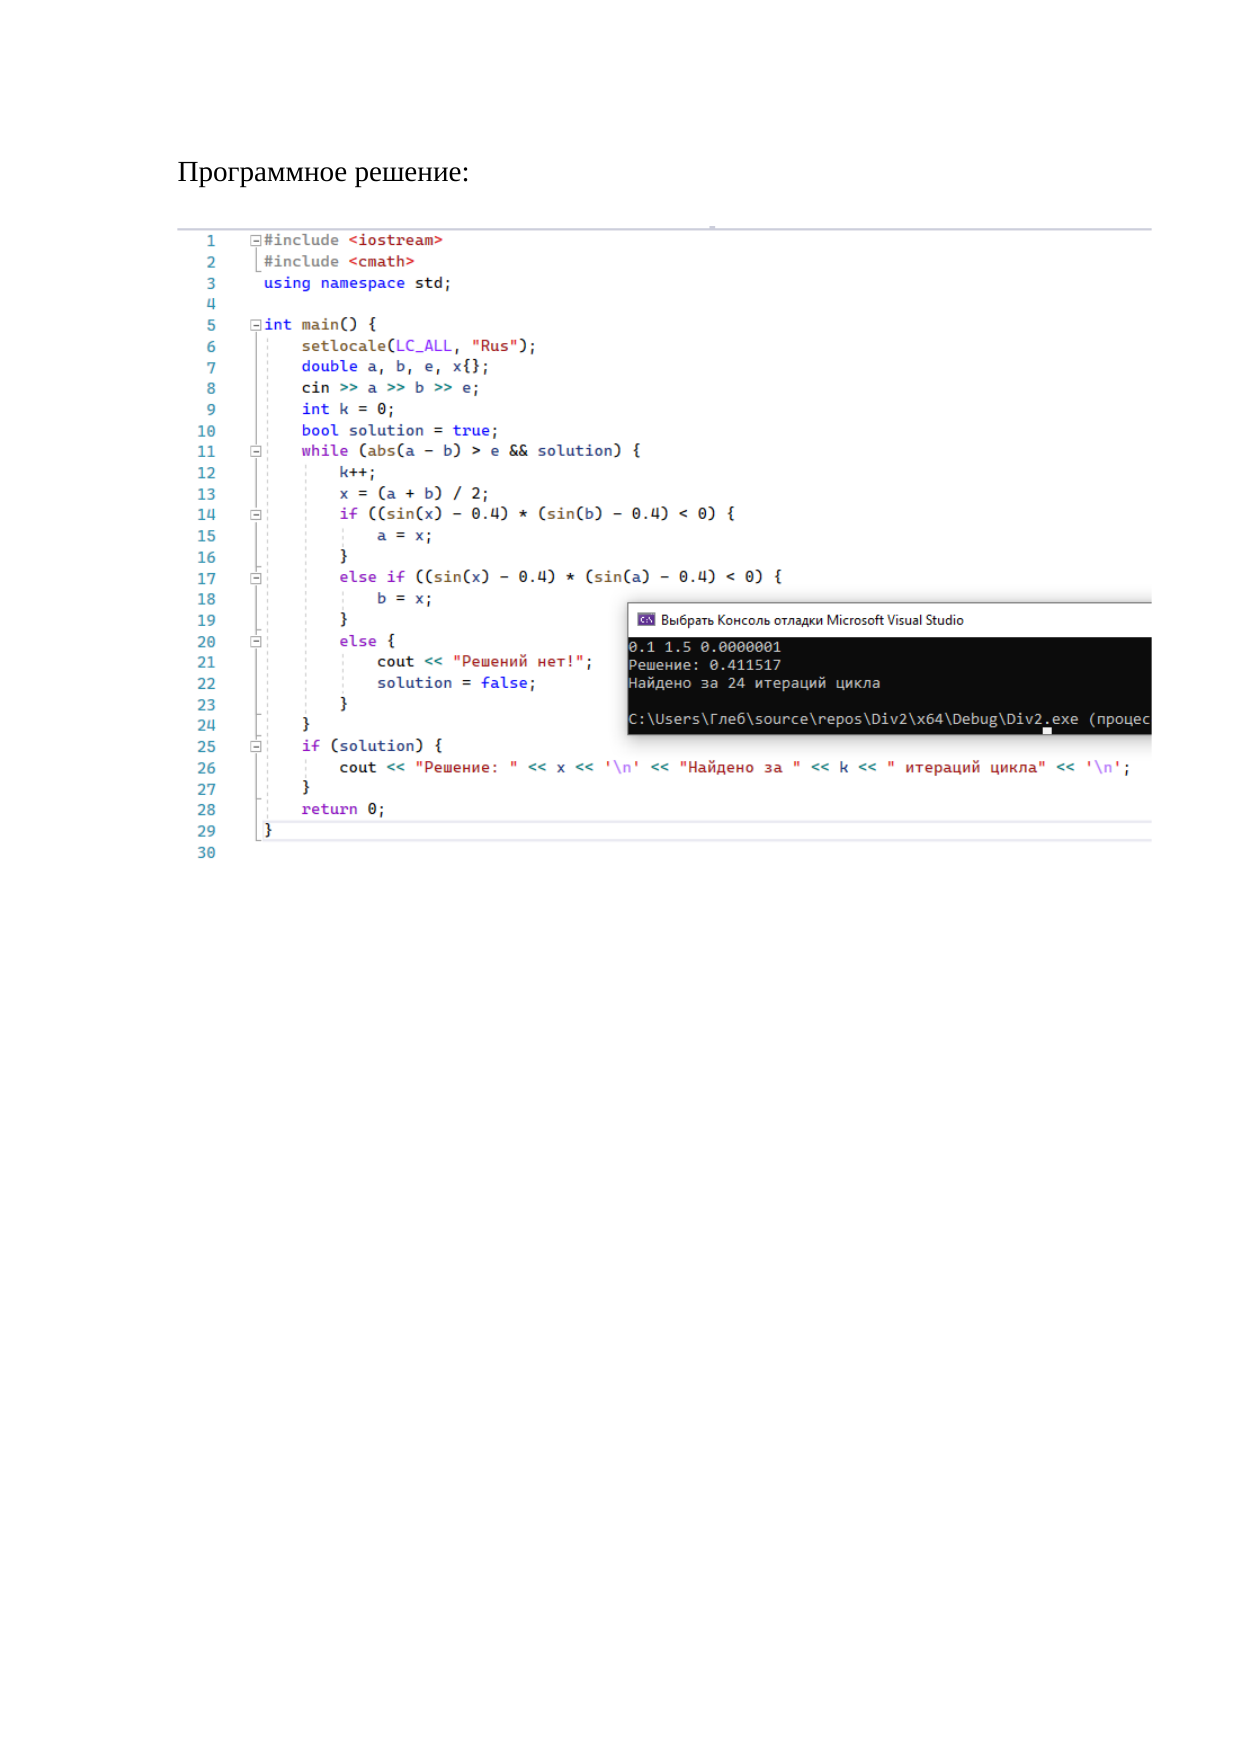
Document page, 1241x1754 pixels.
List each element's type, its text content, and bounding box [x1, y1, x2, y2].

list Программное решение: [177, 154, 1152, 188]
picture [177, 226, 1152, 866]
